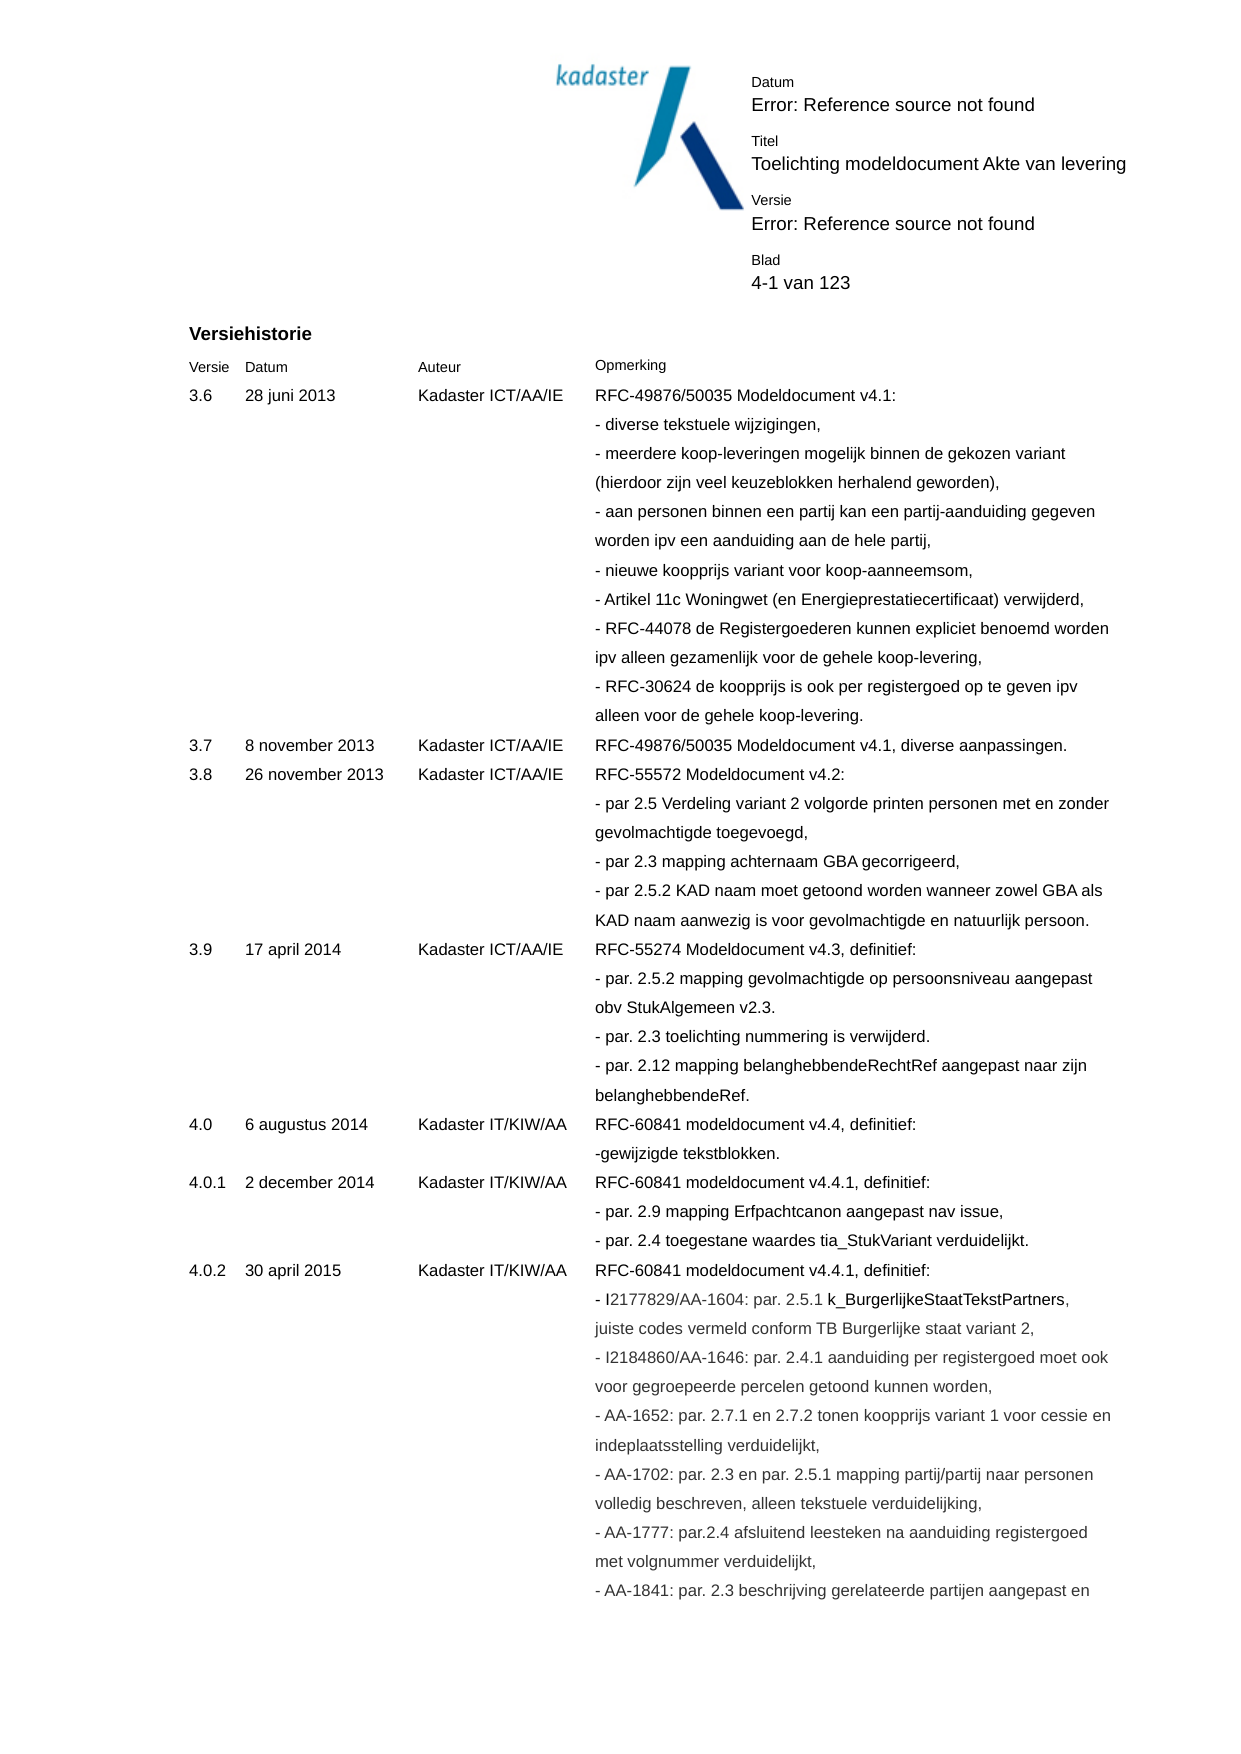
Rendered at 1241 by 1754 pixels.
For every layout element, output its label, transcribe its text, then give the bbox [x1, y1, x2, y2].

table_cell Kadaster IT/KIW/AA [418, 1163, 595, 1250]
table_cell [245, 755, 418, 929]
table_cell Kadaster IT/KIW/AA [418, 1250, 595, 1600]
table_cell [245, 930, 418, 1104]
table_cell Kadaster ICT/AA/IE [418, 725, 595, 754]
table_header Datum [245, 346, 418, 375]
table_cell 3.9 [189, 930, 245, 1104]
table_cell Kadaster ICT/AA/IE [418, 375, 595, 725]
table_header Versie [189, 346, 245, 375]
table_cell RFC-55572 Modeldocument v4.2: - par 2.5 Verdeling variant 2 volgorde printen personen met en zonder gevolmachtigde toegevoegd, - par 2.3 mapping achternaam GBA gecorrigeerd, - par 2.5.2 KAD naam moet getoond worden wanneer zowel GBA als KAD naam aanwezig is voor gevolmachtigde en natuurlijk persoon. [595, 755, 1119, 929]
table_header Opmerking [595, 346, 1119, 375]
table_header Versiehistorie [189, 310, 728, 345]
table_cell 4.0.2 [189, 1250, 245, 1600]
table_cell RFC-60841 modeldocument v4.4.1, definitief: - par. 2.9 mapping Erfpachtcanon aangepast nav issue, - par. 2.4 toegestane waardes tia_StukVariant verduidelijkt. [595, 1163, 1119, 1250]
table_cell RFC-49876/50035 Modeldocument v4.1: - diverse tekstuele wijzigingen, - meerdere koop-leveringen mogelijk binnen de gekozen variant (hierdoor zijn veel keuzeblokken herhalend geworden), - aan personen binnen een partij kan een partij-aanduiding gegeven worden ipv een aanduiding aan de hele partij, - nieuwe koopprijs variant voor koop-aanneemsom, - Artikel 11c Woningwet (en Energieprestatiecertificaat) verwijderd, - RFC-44078 de Registergoederen kunnen expliciet benoemd worden ipv alleen gezamenlijk voor de gehele koop-levering, - RFC-30624 de koopprijs is ook per registergoed op te geven ipv alleen voor de gehele koop-levering. [595, 375, 1119, 725]
table_cell [245, 1105, 418, 1163]
table_cell 3.6 [189, 375, 245, 725]
table_cell 3.8 [189, 755, 245, 929]
table_cell 3.7 [189, 725, 245, 754]
table_cell [245, 375, 418, 725]
table_cell 4.0.1 [189, 1163, 245, 1250]
table_cell [245, 725, 418, 754]
table_cell RFC-55274 Modeldocument v4.3, definitief: - par. 2.5.2 mapping gevolmachtigde op persoonsniveau aangepast obv StukAlgemeen v2.3. - par. 2.3 toelichting nummering is verwijderd. - par. mapping belanghebbendeRechtRef aangepast naar zijn belanghebbendeRef. [595, 930, 1119, 1104]
table_cell Kadaster ICT/AA/IE [418, 755, 595, 929]
table_cell [245, 1163, 418, 1250]
table_cell Kadaster ICT/AA/IE [418, 930, 595, 1104]
table_cell RFC-49876/50035 Modeldocument v4.1, diverse aanpassingen. [595, 725, 1119, 754]
table_header Auteur [418, 346, 595, 375]
picture [539, 42, 759, 226]
table_cell 4.0 [189, 1105, 245, 1163]
table_cell [245, 1250, 418, 1600]
table_cell RFC-60841 modeldocument v4.4, definitief: -gewijzigde tekstblokken. [595, 1105, 1119, 1163]
table_cell Kadaster IT/KIW/AA [418, 1105, 595, 1163]
